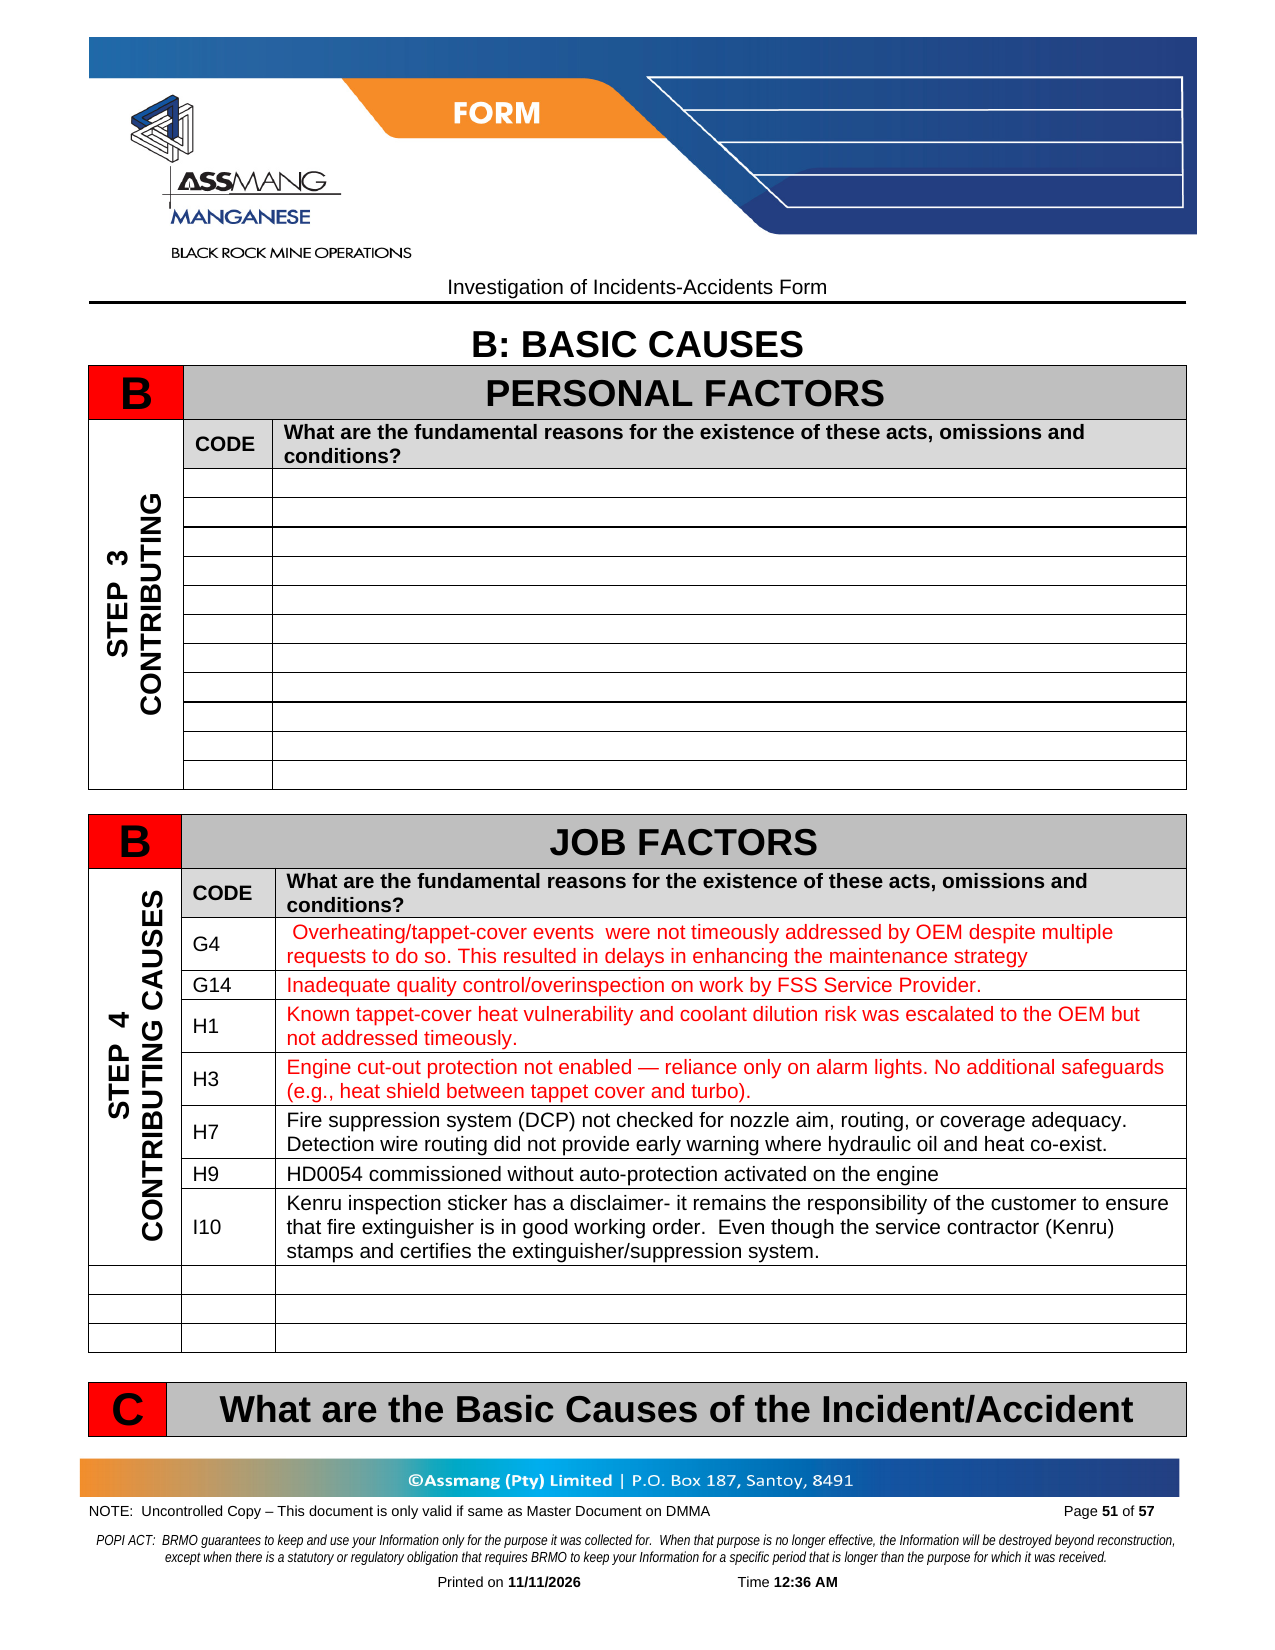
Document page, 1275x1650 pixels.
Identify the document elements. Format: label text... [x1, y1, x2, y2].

table_cell [273, 703, 1186, 731]
table_cell [182, 1266, 275, 1294]
table_cell Overheating/tappet-cover events were not timeously addressed by OEM despite multiple requests to do so. This resulted in delays in enhancing the maintenance strategy [276, 918, 1186, 970]
picture [518, 1476, 527, 1485]
table_cell [276, 1266, 1186, 1294]
table_cell [184, 703, 272, 731]
picture [79, 1452, 1180, 1497]
picture [530, 1478, 537, 1488]
table_cell What are the fundamental reasons for the existence of these acts, omissions and conditions? [276, 869, 1186, 917]
table_cell [273, 673, 1186, 701]
table_header What are the Basic Causes of the Incident/Accident [167, 1383, 1186, 1436]
table_cell CODE [184, 420, 272, 468]
text B: BASIC CAUSES [89, 322, 1186, 365]
picture [89, 37, 1197, 272]
table_cell [184, 732, 272, 760]
table_cell STEP 4 CONTRIBUTING CAUSES [89, 869, 181, 1264]
table_cell [182, 1295, 275, 1323]
table_cell [89, 1266, 181, 1294]
table_cell Known tappet-cover heat vulnerability and coolant dilution risk was escalated to the OEM but not addressed timeously. [276, 1000, 1186, 1052]
table_header JOB FACTORS [182, 815, 1186, 868]
table_cell G14 [182, 971, 275, 999]
table_cell Inadequate quality control/overinspection on work by FSS Service Provider. [276, 971, 1186, 999]
table_cell [273, 469, 1186, 497]
table_cell HD0054 commissioned without auto-protection activated on the engine [276, 1159, 1186, 1187]
table_cell H1 [182, 1000, 275, 1052]
table_cell [273, 644, 1186, 672]
table_cell H9 [182, 1159, 275, 1187]
table_cell [89, 1324, 181, 1352]
table_cell CODE [182, 869, 275, 917]
table_cell What are the fundamental reasons for the existence of these acts, omissions and conditions? [273, 420, 1186, 468]
table_cell [184, 673, 272, 701]
table_cell [184, 644, 272, 672]
table_cell [89, 1295, 181, 1323]
table_cell [273, 498, 1186, 526]
table_cell [184, 557, 272, 585]
table_header B [89, 366, 183, 419]
table_cell [273, 557, 1186, 585]
table_cell H3 [182, 1053, 275, 1105]
table_cell [184, 586, 272, 614]
table_header PERSONAL FACTORS [184, 366, 1186, 419]
table_cell H7 [182, 1106, 275, 1158]
table_cell STEP 3 CONTRIBUTING CAUSES [89, 420, 183, 789]
table_cell [184, 528, 272, 556]
table_cell Fire suppression system (DCP) not checked for nozzle aim, routing, or coverage adequacy. Detection wire routing did not provide early warning where hydraulic oil and heat co-exist. [276, 1106, 1186, 1158]
table_cell G4 [182, 918, 275, 970]
table_cell [184, 469, 272, 497]
table_cell Kenru inspection sticker has a disclaimer- it remains the responsibility of the customer to ensure that fire extinguisher is in good working order. Even though the service contractor (Kenru) stamps and certifies the extinguisher/suppression system. [276, 1189, 1186, 1264]
table_cell [184, 761, 272, 789]
table_cell [273, 732, 1186, 760]
table_cell [273, 761, 1186, 789]
table_header C [89, 1383, 166, 1436]
table_header B [89, 815, 181, 868]
table_cell [273, 586, 1186, 614]
table_cell [184, 498, 272, 526]
table_cell [276, 1324, 1186, 1352]
table_cell I10 [182, 1189, 275, 1264]
table_cell Engine cut-out protection not enabled — reliance only on alarm lights. No additional safeguards (e.g., heat shield between tappet cover and turbo). [276, 1053, 1186, 1105]
table_cell [273, 615, 1186, 643]
table_cell [276, 1295, 1186, 1323]
table_cell [182, 1324, 275, 1352]
table_cell [184, 615, 272, 643]
table_cell [273, 528, 1186, 556]
